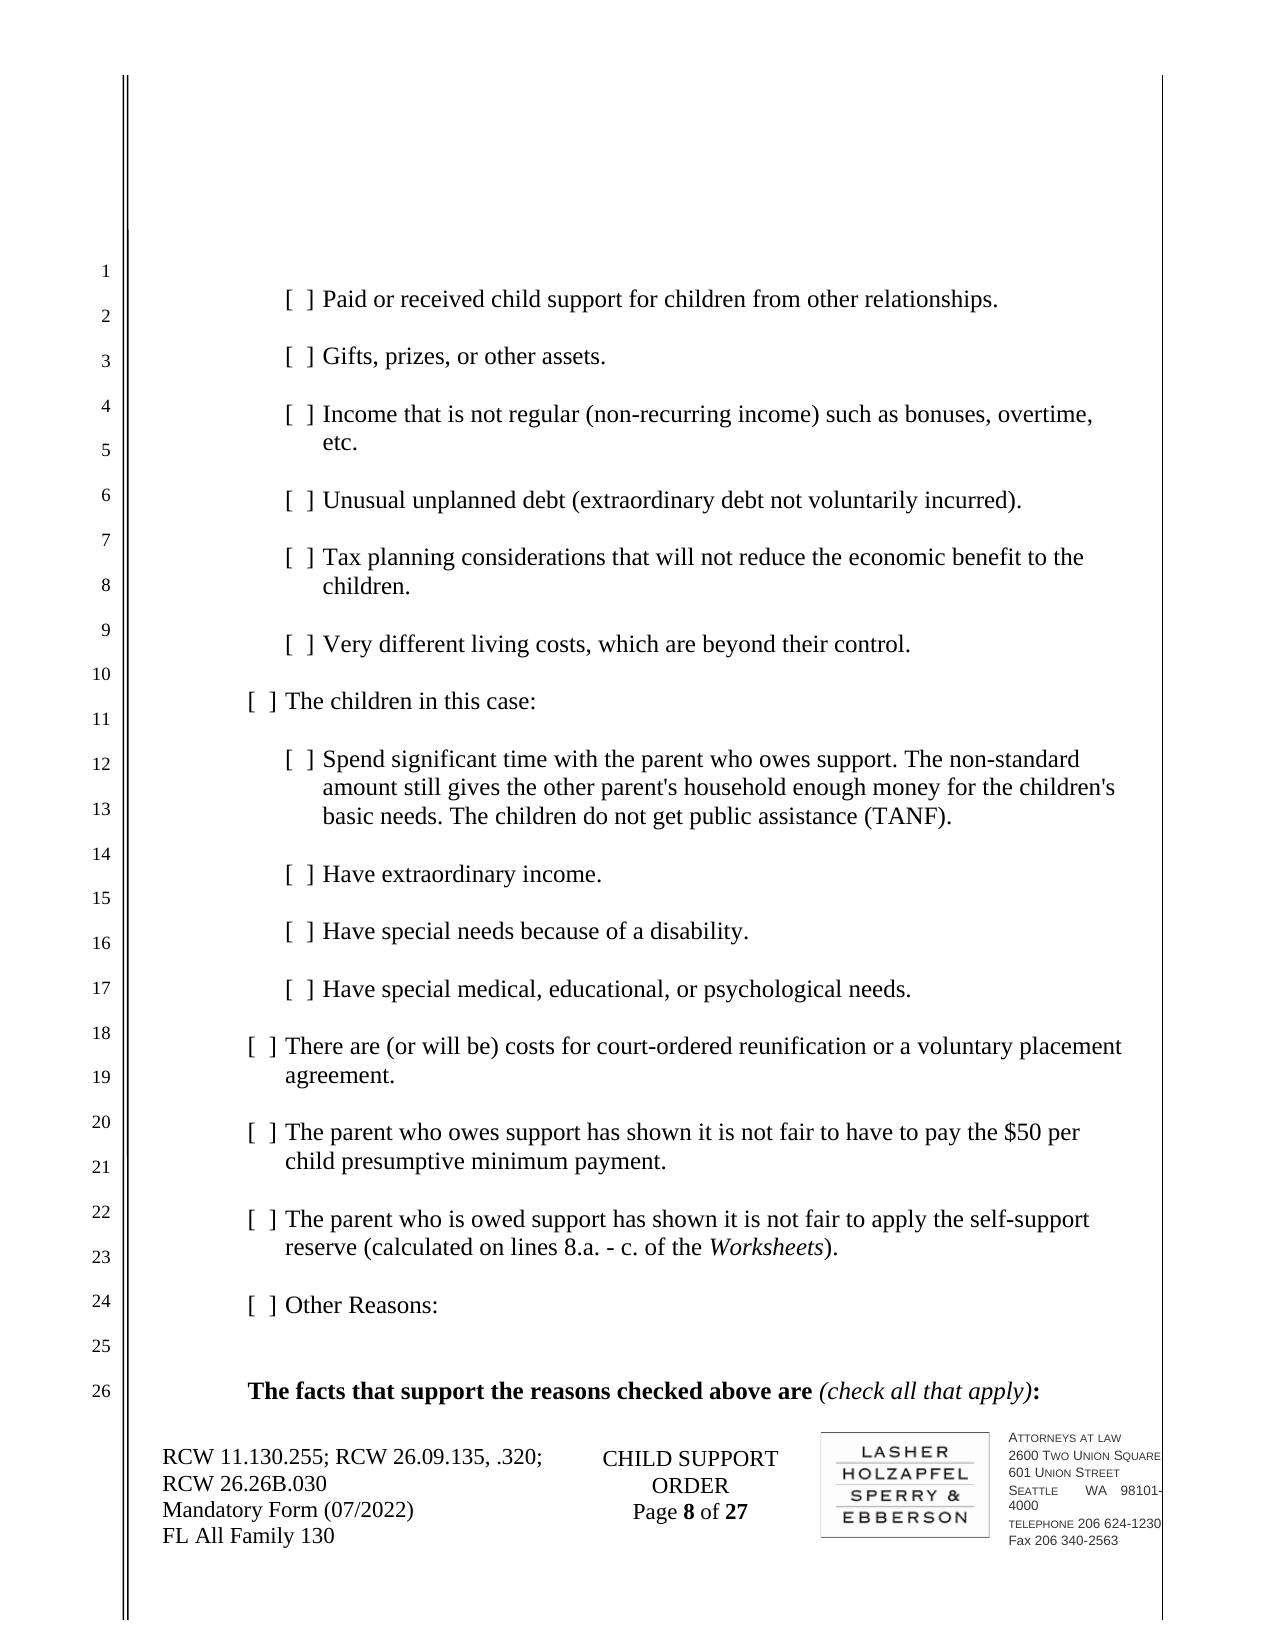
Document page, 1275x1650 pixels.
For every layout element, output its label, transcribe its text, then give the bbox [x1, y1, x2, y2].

text [ ] The parent who owes support has shown it is not fair to have to pay the $50 per child presumptive minimum payment. [247, 1117, 1125, 1175]
text [ ] Unusual unplanned debt (extraordinary debt not voluntarily incurred). [285, 485, 1125, 514]
text [ ] Other Reasons: [247, 1290, 1125, 1319]
text [ ] Paid or received child support for children from other relationships. [285, 284, 1125, 312]
text [ ] Income that is not regular (non-recurring income) such as bonuses, overtime, etc. [285, 399, 1125, 456]
text [ ] Spend significant time with the parent who owes support. The non-standard amount still gives the other parent's household enough money for the children's basic needs. The children do not get public assistance (TANF). [285, 744, 1125, 830]
text [ ] There are (or will be) costs for court-ordered reunification or a voluntary placement agreement. [247, 1031, 1125, 1089]
text [ ] Have extraordinary income. [285, 859, 1125, 887]
text The facts that support the reasons checked above are (check all that apply): [247, 1376, 1125, 1405]
text [ ] Gifts, prizes, or other assets. [285, 341, 1125, 370]
text [ ] Have special medical, educational, or psychological needs. [285, 974, 1125, 1002]
text [ ] Have special needs because of a disability. [285, 916, 1125, 945]
text [ ] The children in this case: [247, 686, 1125, 715]
text [ ] The parent who is owed support has shown it is not fair to apply the self-support reserve (calculated on lines 8.a. - c. of the Worksheets). [247, 1204, 1125, 1261]
text [ ] Very different living costs, which are beyond their control. [285, 629, 1125, 657]
text [ ] Tax planning considerations that will not reduce the economic benefit to the children. [285, 542, 1125, 600]
picture [820, 1432, 990, 1538]
